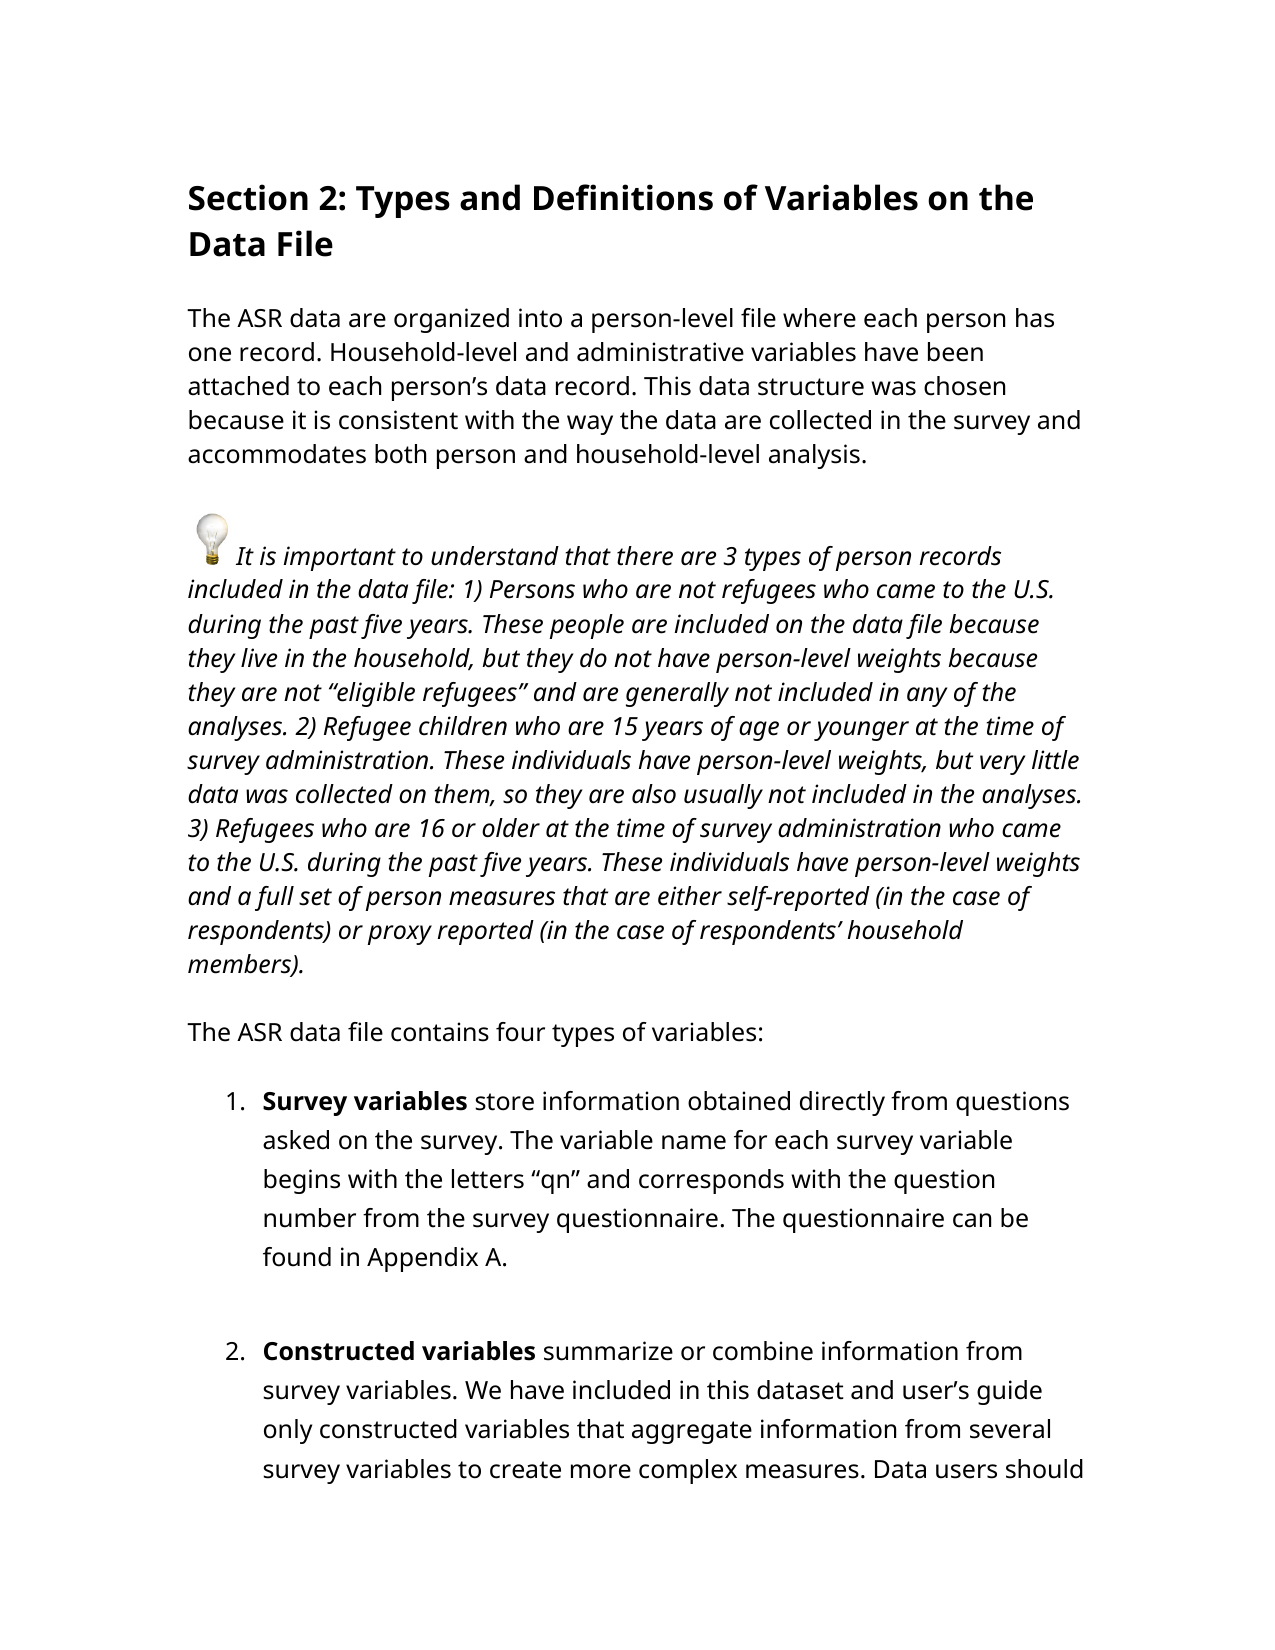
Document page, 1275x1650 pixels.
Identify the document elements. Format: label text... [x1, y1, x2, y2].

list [225, 1334, 1087, 1485]
text The ASR data are organized into a person-level file where each person has one record. Household-level and administrative variables have been attached to each person’s data record. This data structure was chosen because it is consistent with the way the data are collected in the survey and accommodates both person and household-level analysis. [187, 301, 1087, 471]
list Survey variables store information obtained directly from questions asked on the survey. The variable name for each survey variable begins with the letters “qn” and corresponds with the question number from the survey questionnaire. The questionnaire can be found in Appendix A. [225, 1083, 1087, 1274]
text It is important to understand that there are 3 types of person records included in the data file: 1) Persons who are not refugees who came to the U.S. during the past five years. These people are included on the data file because they live in the household, but they do not have person-level weights because they are not “eligible refugees” and are generally not included in any of the analyses. 2) Refugee children who are 15 years of age or younger at the time of survey administration. These individuals have person-level weights, but very little data was collected on them, so they are also usually not included in the analyses. 3) Refugees who are 16 or older at the time of survey administration who came to the U.S. during the past five years. These individuals have person-level weights and a full set of person measures that are either self-reported (in the case of respondents) or proxy reported (in the case of respondents’ household members). [187, 505, 1087, 981]
subtitle Section 2: Types and Definitions of Variables on the Data File [187, 175, 1087, 266]
picture [187, 505, 237, 565]
text The ASR data file contains four types of variables: [187, 1015, 1087, 1049]
